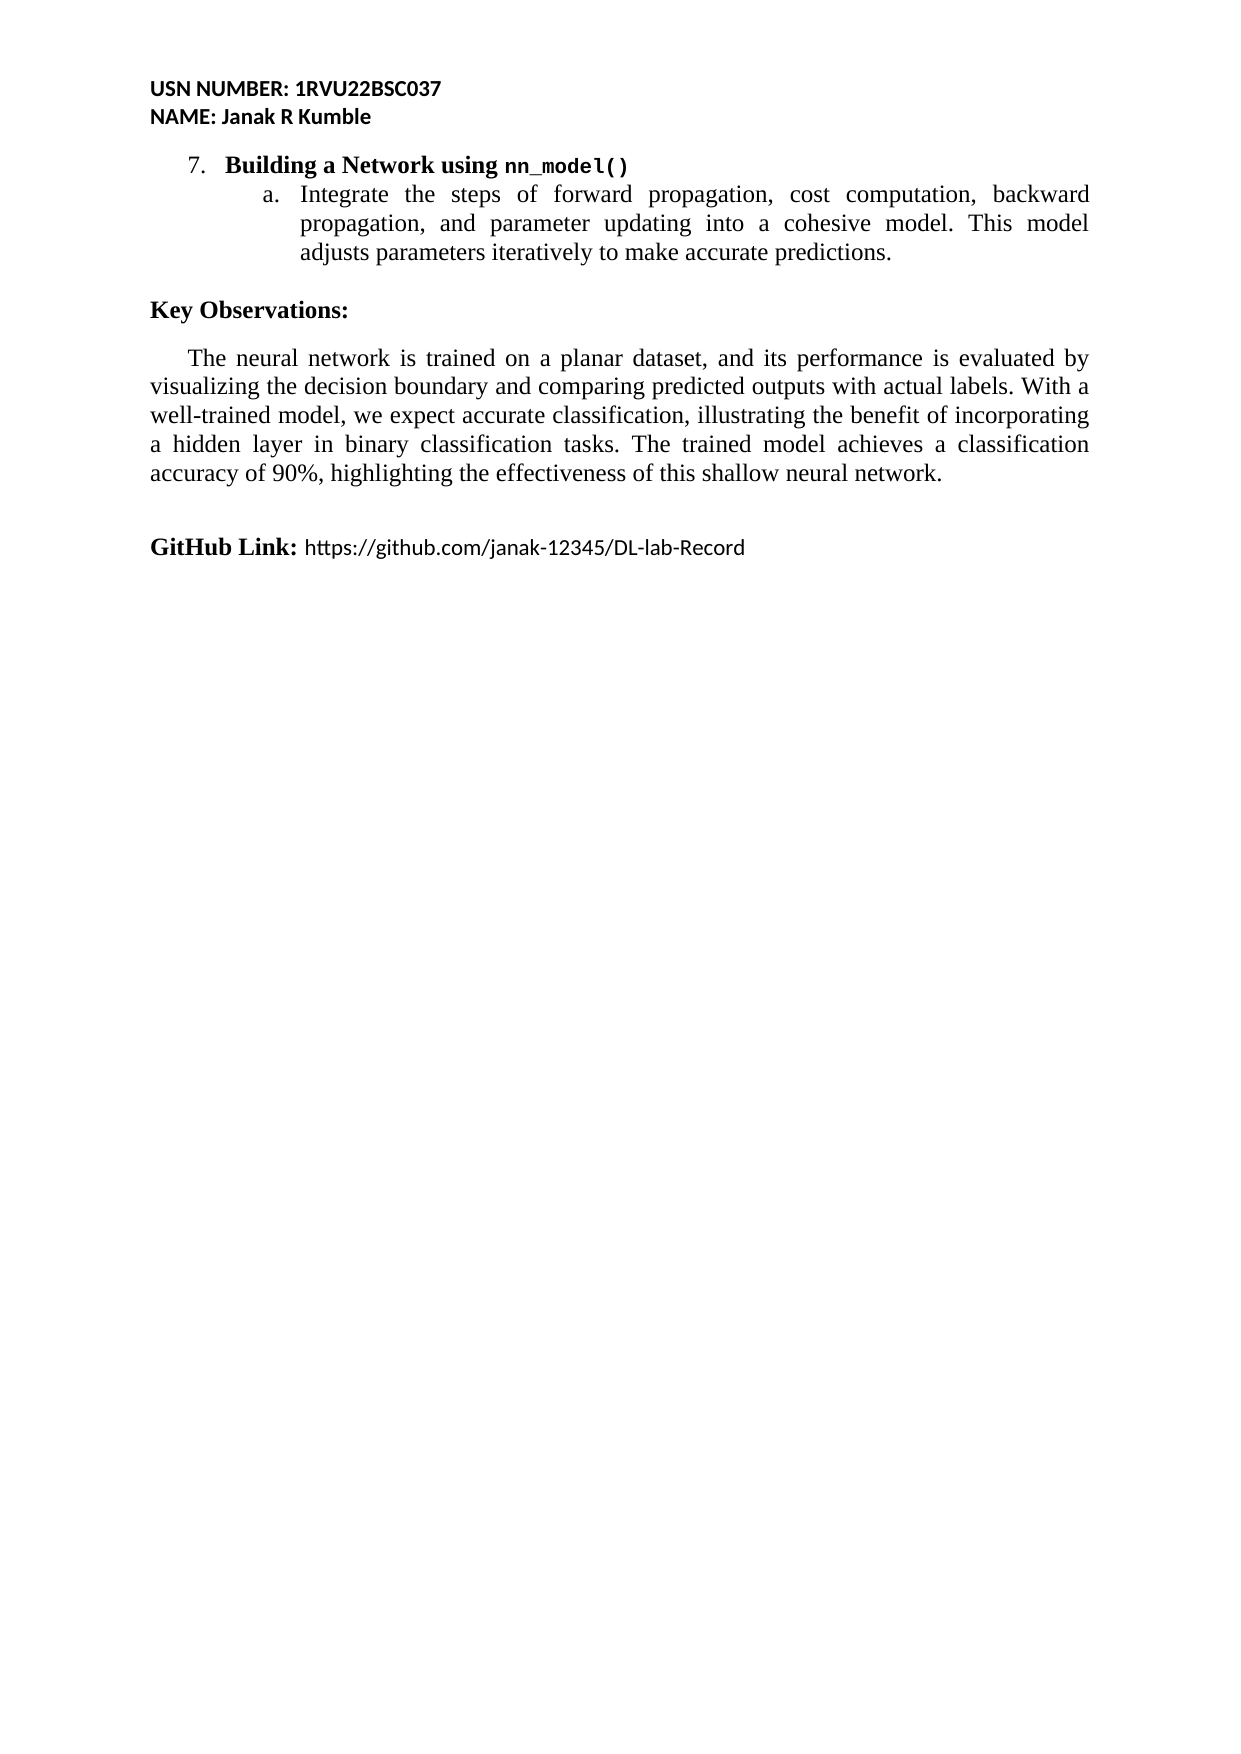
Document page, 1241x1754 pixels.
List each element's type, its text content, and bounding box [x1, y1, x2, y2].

text The neural network is trained on a planar dataset, and its performance is evaluated by visualizing the decision boundary and comparing predicted outputs with actual labels. With a well-trained model, we expect accurate classification, illustrating the benefit of incorporating a hidden layer in binary classification tasks. The trained model achieves a classification accuracy of 90%, highlighting the effectiveness of this shallow neural network. [150, 343, 1090, 486]
text Key Observations: [150, 295, 1090, 324]
text GitHub Link: https://github.com/janak-12345/DL-lab-Record [150, 503, 1090, 561]
list Integrate the steps of forward propagation, cost computation, backward propagation, and parameter updating into a cohesive model. This model adjusts parameters iteratively to make accurate predictions. [262, 179, 1090, 266]
list Building a Network using nn_model() [187, 150, 1090, 179]
